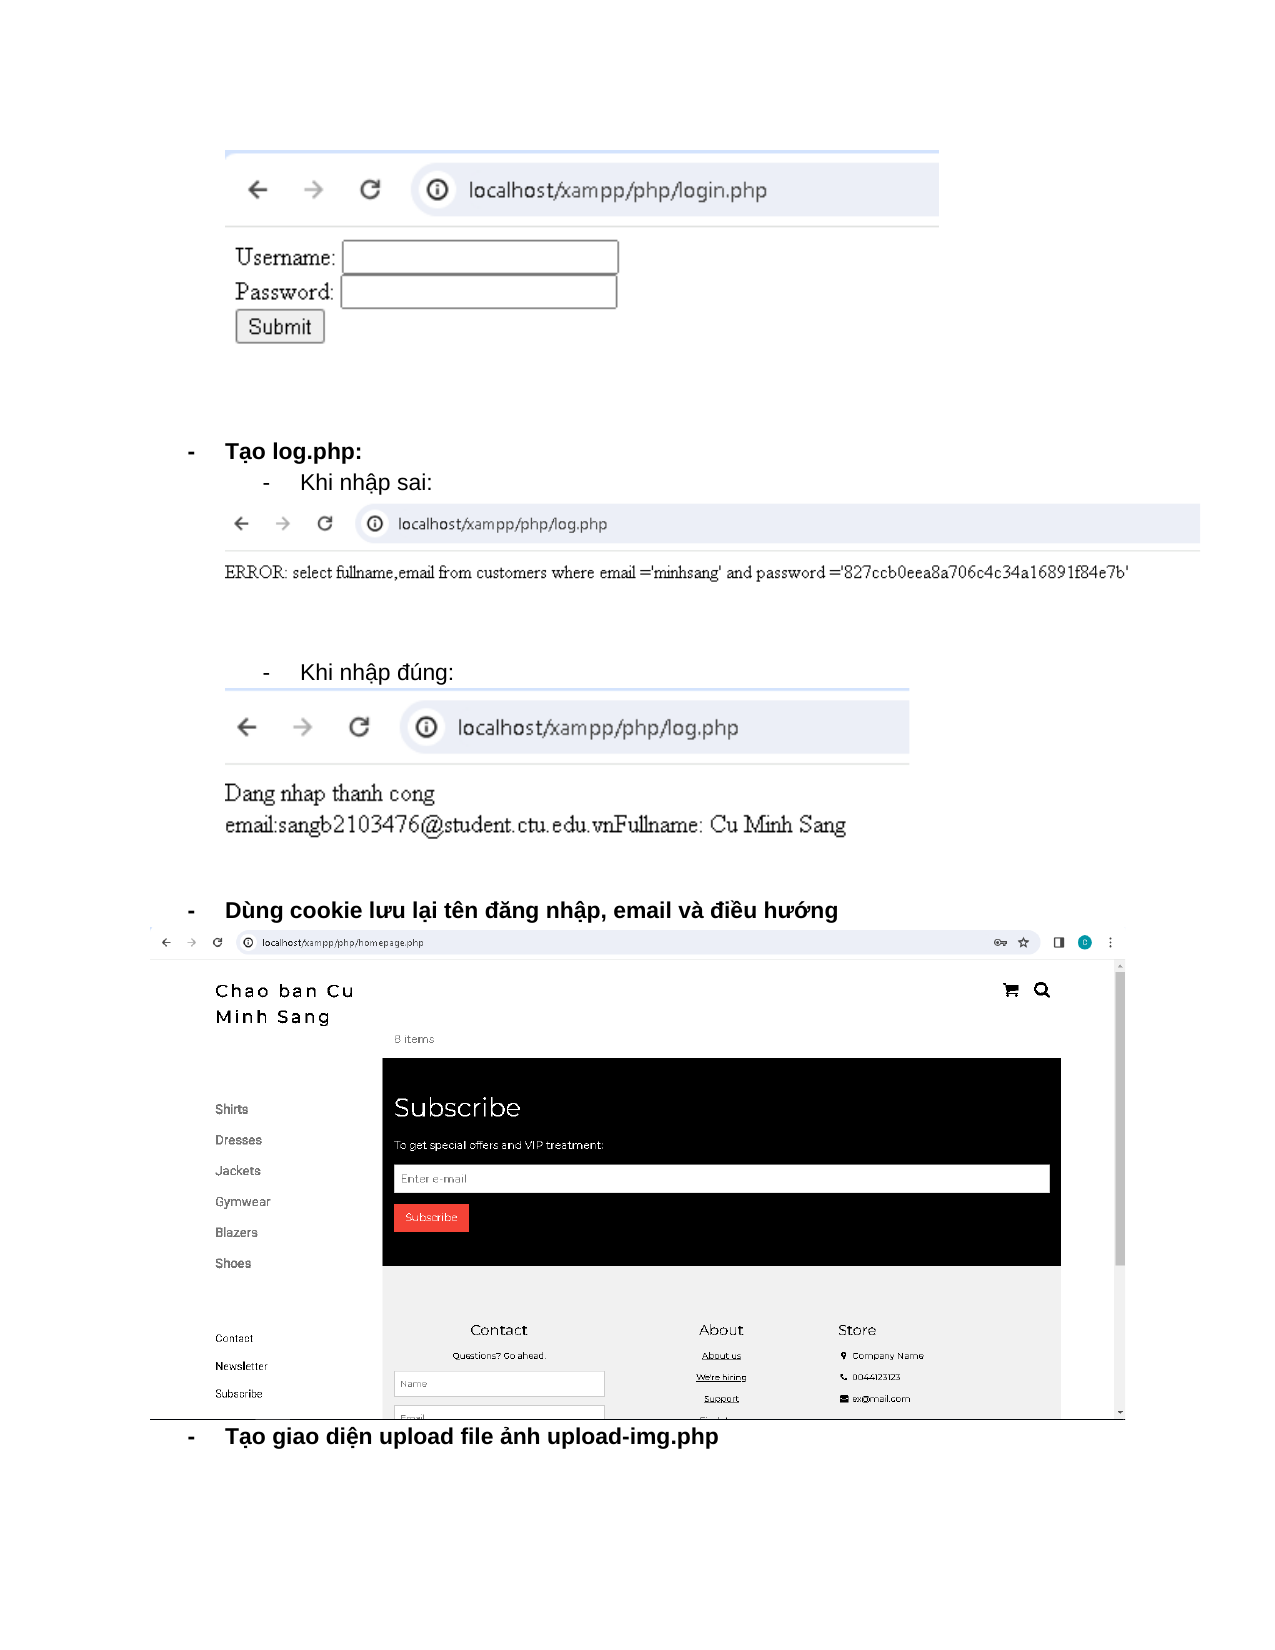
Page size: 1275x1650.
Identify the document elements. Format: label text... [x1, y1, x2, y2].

list Khi nhập sai: [262, 468, 1125, 495]
picture [225, 688, 910, 894]
list Dùng cookie lưu lại tên đăng nhập, email và điều hướng [187, 897, 1125, 924]
list Tạo giao diện upload file ảnh upload-img.php [187, 1423, 1125, 1449]
picture [225, 150, 939, 435]
list Khi nhập đúng: [262, 659, 1125, 685]
list Tạo log.php: [187, 438, 1125, 464]
picture [225, 498, 1200, 655]
picture [150, 927, 1125, 1420]
